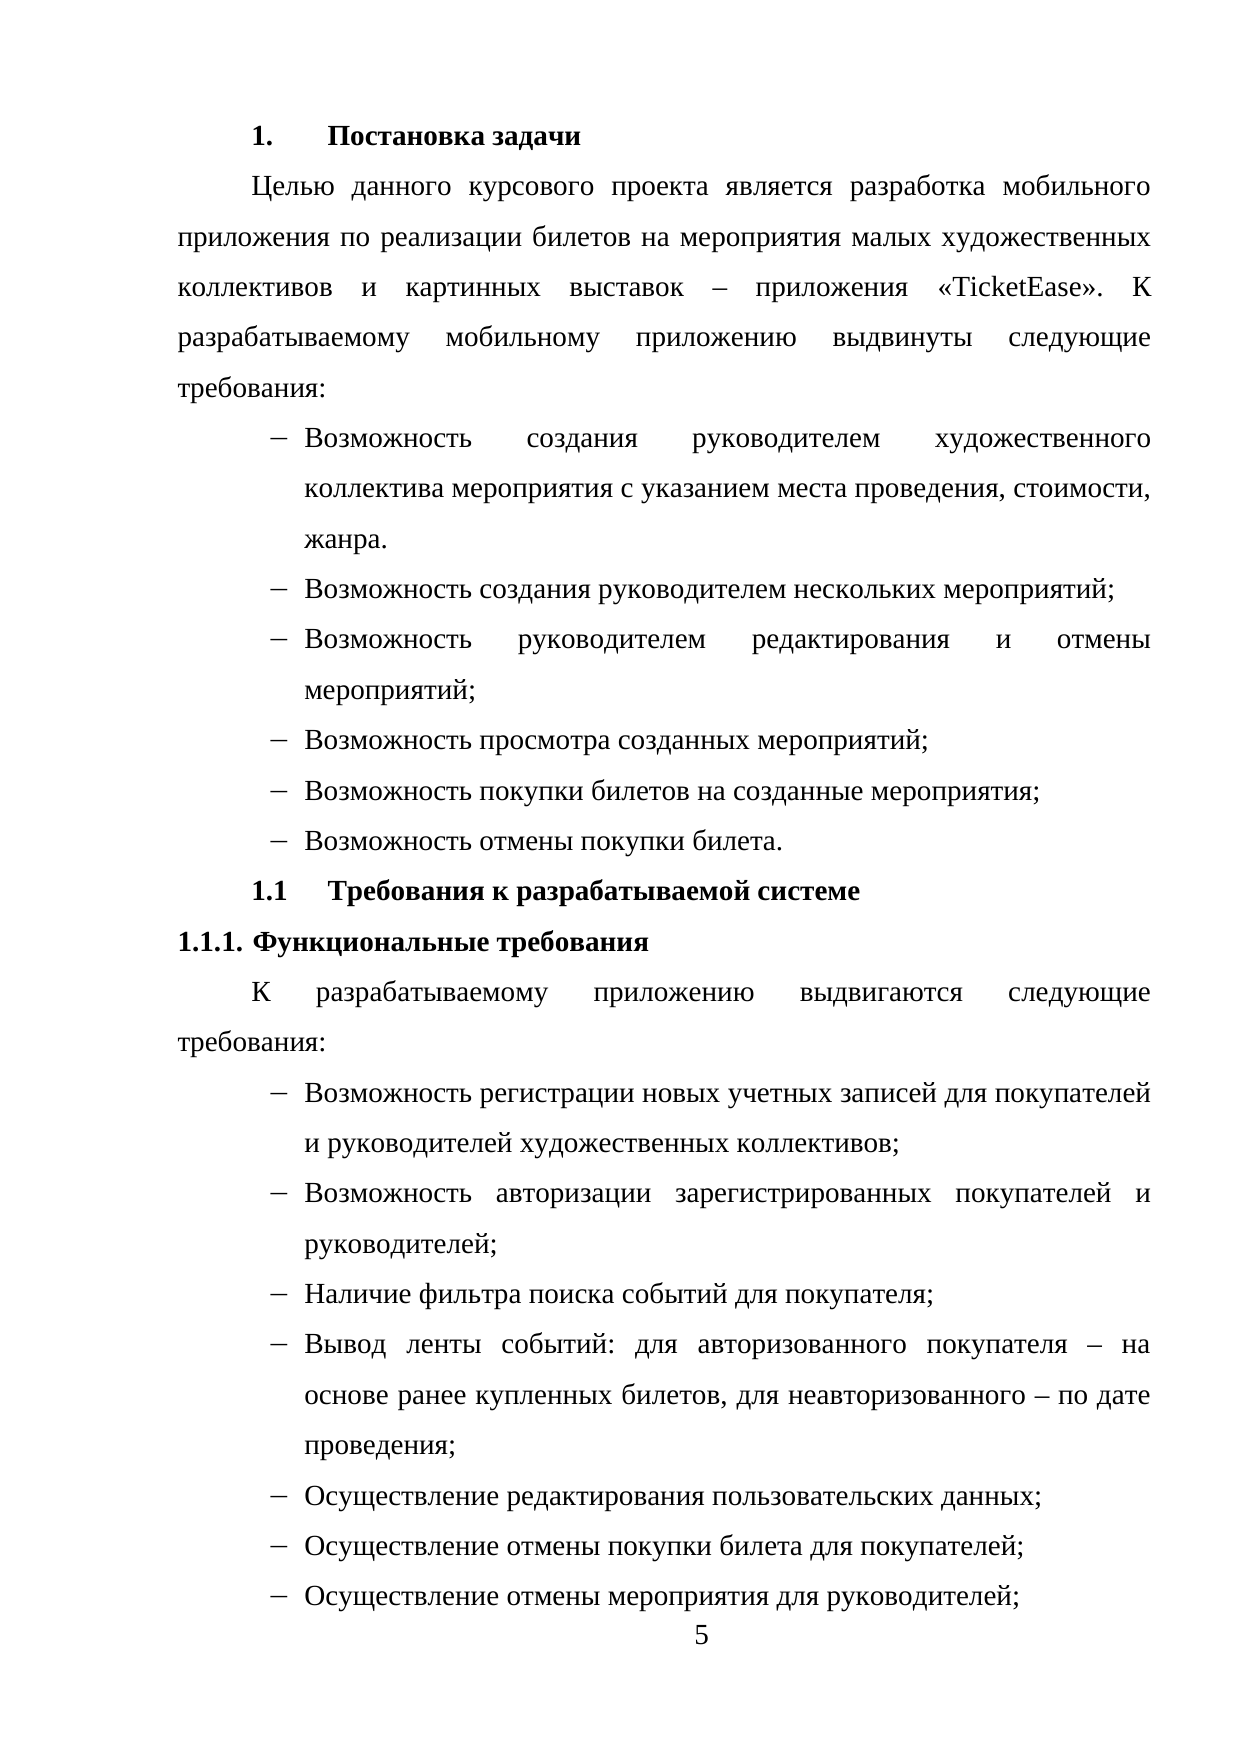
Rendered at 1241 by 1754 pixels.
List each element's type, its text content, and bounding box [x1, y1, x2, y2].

list Возможность авторизации зарегистрированных покупателей и руководителей; [267, 1175, 1152, 1259]
list Возможность покупки билетов на созданные мероприятия; [267, 773, 1152, 806]
list Возможность создания руководителем художественного коллектива мероприятия с указанием места проведения, стоимости, жанра. [267, 420, 1152, 554]
list Осуществление отмены мероприятия для руководителей; [267, 1578, 1152, 1612]
subtitle Требования к разрабатываемой системе [251, 873, 1152, 907]
list Возможность создания руководителем нескольких мероприятий; [267, 571, 1152, 605]
text К разрабатываемому приложению выдвигаются следующие требования: [177, 974, 1152, 1058]
list Возможность руководителем редактирования и отмены мероприятий; [267, 621, 1152, 705]
subtitle Функциональные требования [177, 924, 1152, 957]
subtitle Постановка задачи [251, 118, 1152, 152]
list Возможность просмотра созданных мероприятий; [267, 722, 1152, 756]
list Осуществление редактирования пользовательских данных; [267, 1478, 1152, 1511]
list Вывод ленты событий: для авторизованного покупателя – на основе ранее купленных билетов, для неавторизованного – по дате проведения; [267, 1327, 1152, 1461]
list Возможность регистрации новых учетных записей для покупателей и руководителей художественных коллективов; [267, 1075, 1152, 1159]
list Осуществление отмены покупки билета для покупателей; [267, 1528, 1152, 1562]
text Целью данного курсового проекта является разработка мобильного приложения по реализации билетов на мероприятия малых художественных коллективов и картинных выставок – приложения «TicketEase». К разрабатываемому мобильному приложению выдвинуты следующие требования: [177, 168, 1152, 403]
list Наличие фильтра поиска событий для покупателя; [267, 1276, 1152, 1310]
list Возможность отмены покупки билета. [267, 823, 1152, 857]
